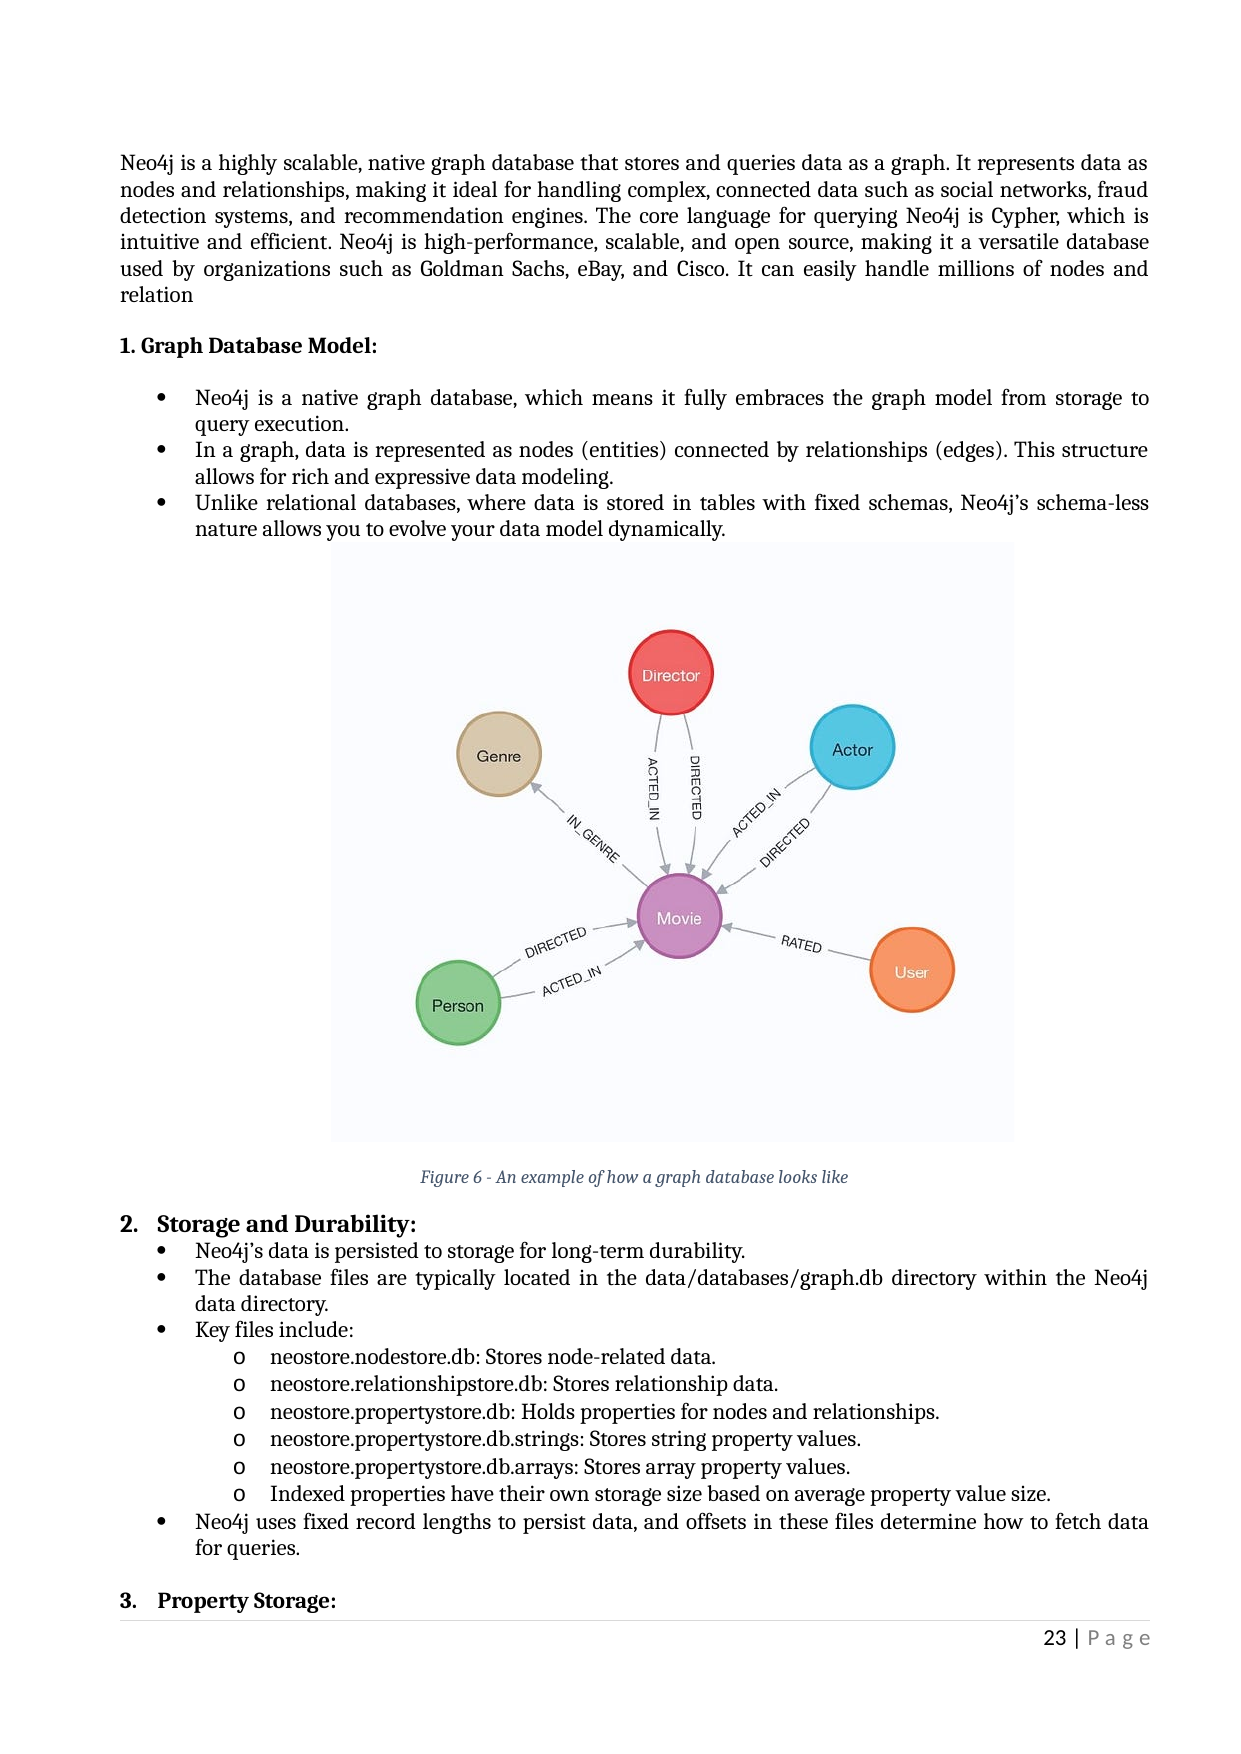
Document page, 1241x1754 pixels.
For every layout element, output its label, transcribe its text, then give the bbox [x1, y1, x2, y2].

text Figure 6 - An example of how a graph database looks like [120, 1167, 1150, 1189]
list neostore.propertystore.db.strings: Stores string property values. [232, 1426, 1150, 1454]
list Neo4j’s data is persisted to storage for long-term durability. [157, 1238, 1150, 1264]
list Neo4j is a native graph database, which means it fully embraces the graph model from storage to query execution. [157, 384, 1150, 437]
text Neo4j is a highly scalable, native graph database that stores and queries data as a graph. It represents data as nodes and relationships, making it ideal for handling complex, connected data such as social networks, fraud detection systems, and recommendation engines. The core language for querying Neo4j is Cypher, which is intuitive and efficient. Neo4j is high-performance, scalable, and open source, making it a versatile database used by organizations such as Goldman Sachs, eBay, and Cisco. It can easily handle millions of nodes and relation [120, 150, 1150, 308]
list neostore.relationshipstore.db: Stores relationship data. [232, 1371, 1150, 1399]
text 1. Graph Database Model: [120, 333, 1150, 359]
list neostore.propertystore.db: Holds properties for nodes and relationships. [232, 1399, 1150, 1426]
list neostore.nodestore.db: Stores node-related data. [232, 1344, 1150, 1371]
list Property Storage: [120, 1588, 1150, 1614]
list Neo4j uses fixed record lengths to persist data, and offsets in these files determine how to fetch data for queries. [157, 1509, 1150, 1561]
list Key files include: [157, 1317, 1150, 1344]
list The database files are typically located in the data/databases/graph.db directory within the Neo4j data directory. [157, 1264, 1150, 1317]
list Unlike relational databases, where data is stored in tables with fixed schemas, Neo4j’s schema-less nature allows you to evolve your data model dynamically. [157, 490, 1150, 543]
list Storage and Durability: [120, 1209, 1150, 1238]
list In a graph, data is represented as nodes (entities) connected by relationships (edges). This structure allows for rich and expressive data modeling. [157, 437, 1150, 490]
list Indexed properties have their own storage size based on average property value size. [232, 1481, 1150, 1509]
list neostore.propertystore.db.arrays: Stores array property values. [232, 1454, 1150, 1481]
picture [331, 542, 1015, 1142]
